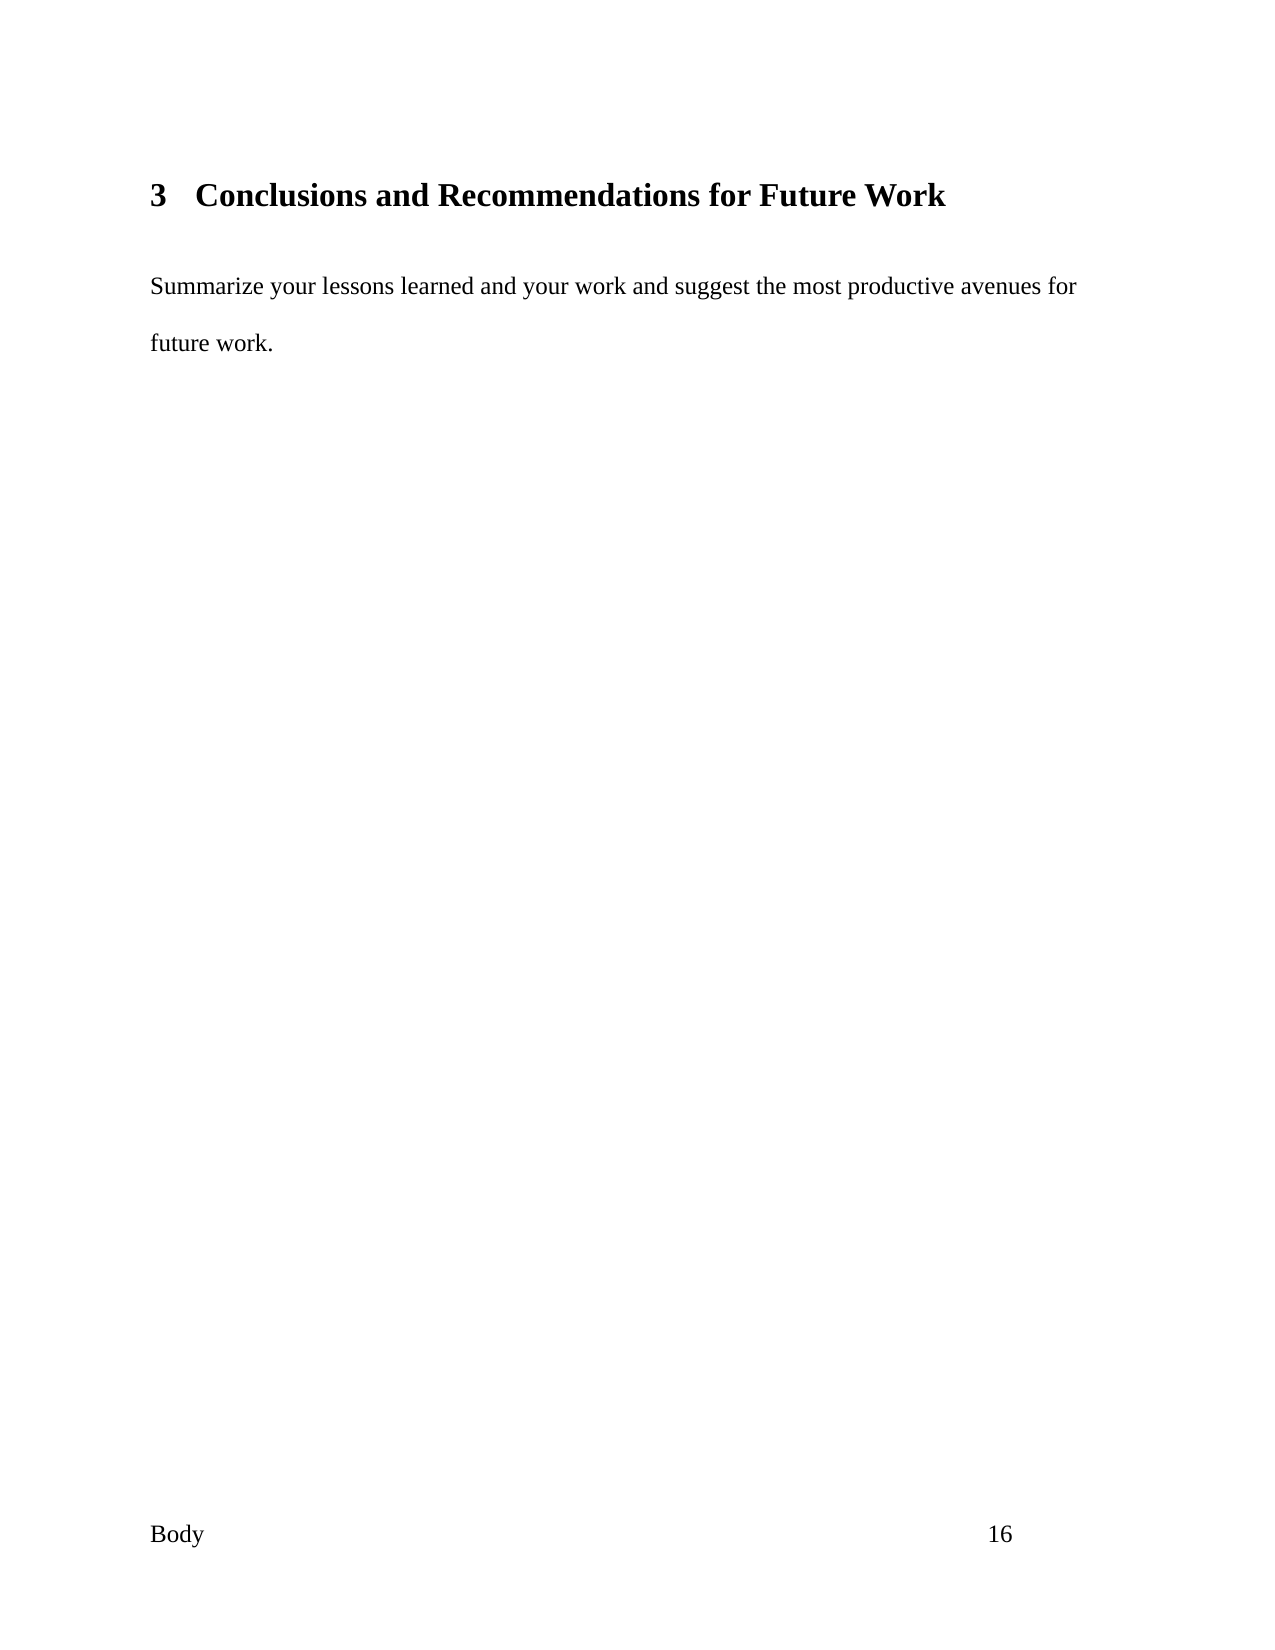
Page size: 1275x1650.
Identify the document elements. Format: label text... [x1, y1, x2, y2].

subtitle Conclusions and Recommendations for Future Work [150, 175, 1125, 213]
text Summarize your lessons learned and your work and suggest the most productive avenues for future work. [150, 271, 1125, 357]
